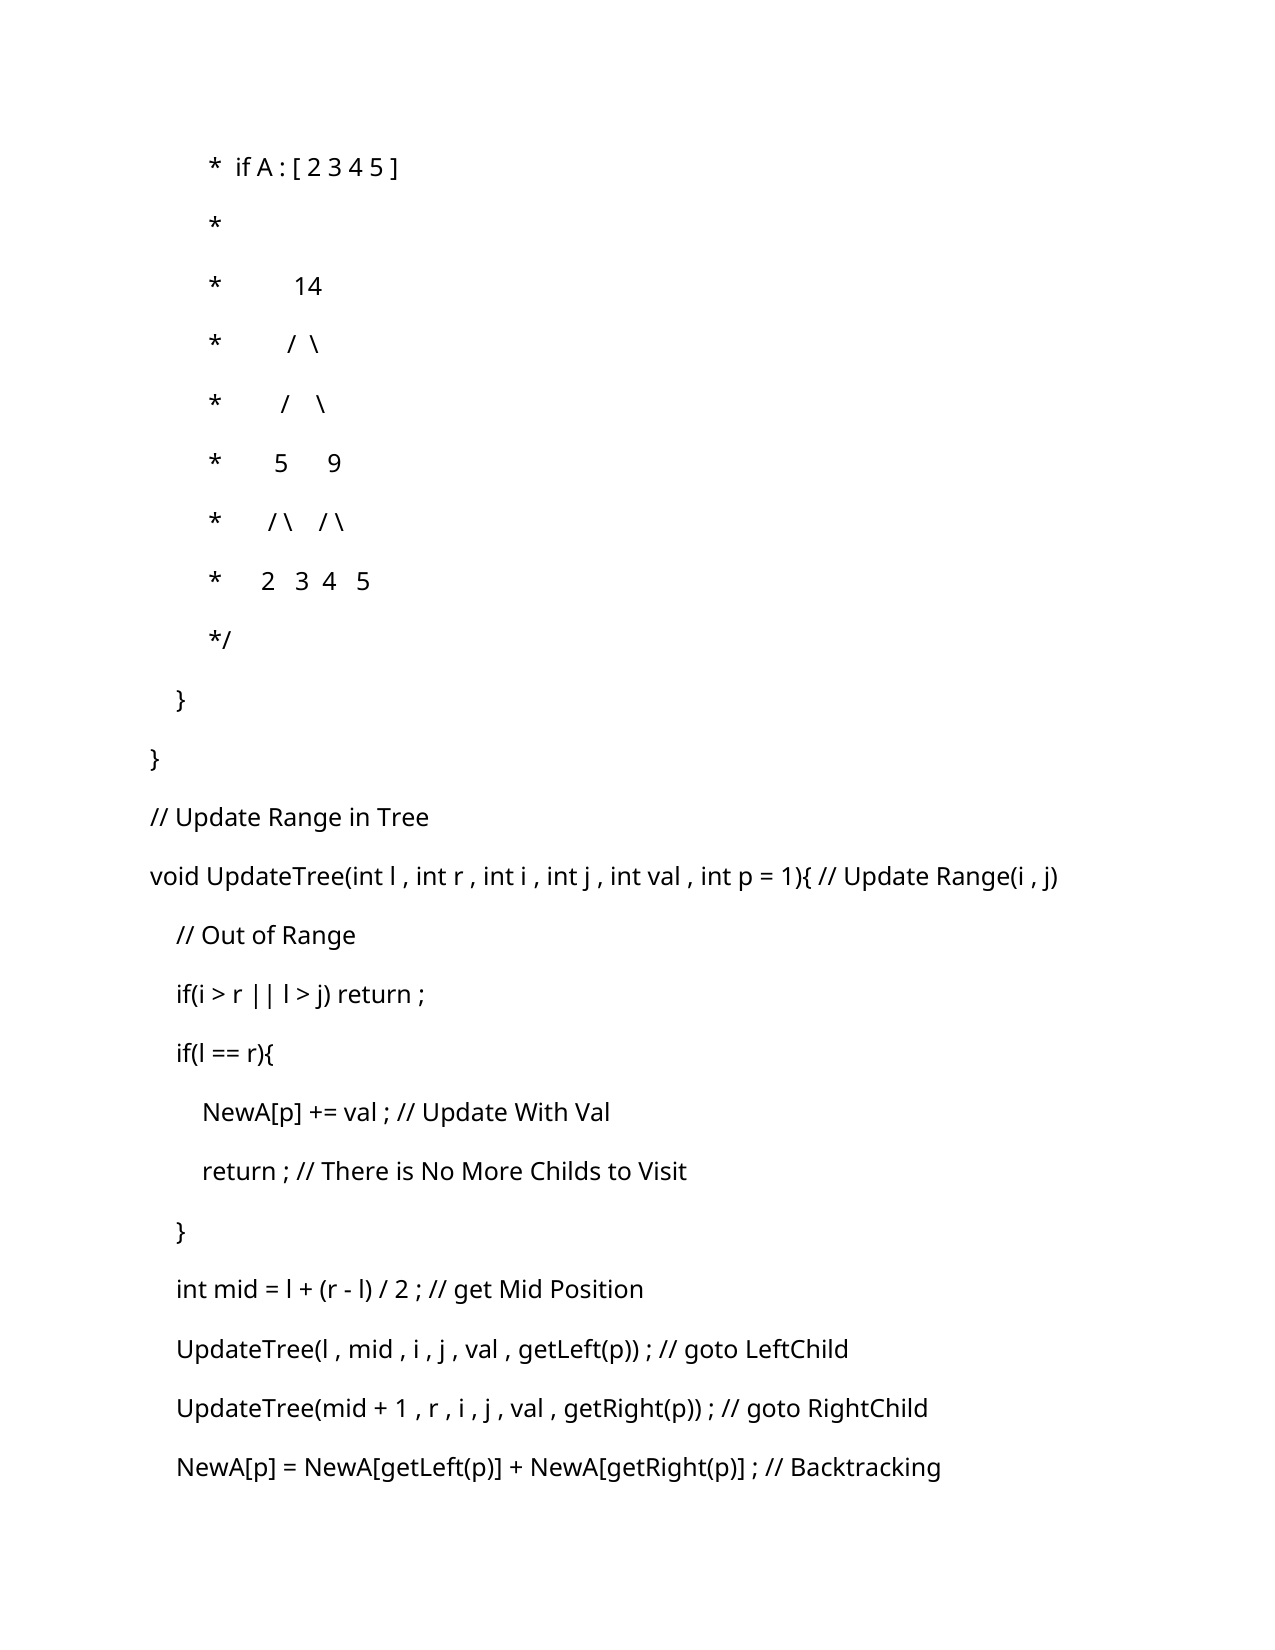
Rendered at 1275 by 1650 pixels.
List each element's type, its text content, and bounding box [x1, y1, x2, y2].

text void UpdateTree(int l , int r , int i , int j , int val , int p = 1){ // Update Range(i , j) [150, 859, 1125, 893]
text UpdateTree(l , mid , i , j , val , getLeft(p)) ; // goto LeftChild [150, 1331, 1125, 1365]
text * if A : [ 2 3 4 5 ] [150, 150, 1125, 184]
text */ [150, 622, 1125, 657]
text NewA[p] += val ; // Update With Val [150, 1095, 1125, 1129]
text int mid = l + (r - l) / 2 ; // get Mid Position [150, 1272, 1125, 1306]
text * / \ / \ [150, 504, 1125, 538]
text if(i > r || l > j) return ; [150, 977, 1125, 1011]
text } [150, 682, 1125, 716]
text * 14 [150, 268, 1125, 302]
text } [150, 741, 1125, 775]
text return ; // There is No More Childs to Visit [150, 1154, 1125, 1188]
text if(l == r){ [150, 1036, 1125, 1070]
text UpdateTree(mid + 1 , r , i , j , val , getRight(p)) ; // goto RightChild [150, 1390, 1125, 1424]
text NewA[p] = NewA[getLeft(p)] + NewA[getRight(p)] ; // Backtracking [150, 1449, 1125, 1483]
text * 2 3 4 5 [150, 563, 1125, 597]
text * / \ [150, 386, 1125, 420]
text // Out of Range [150, 918, 1125, 952]
text } [150, 1213, 1125, 1247]
text * [150, 209, 1125, 243]
text * / \ [150, 327, 1125, 361]
text * 5 9 [150, 445, 1125, 479]
text // Update Range in Tree [150, 800, 1125, 834]
